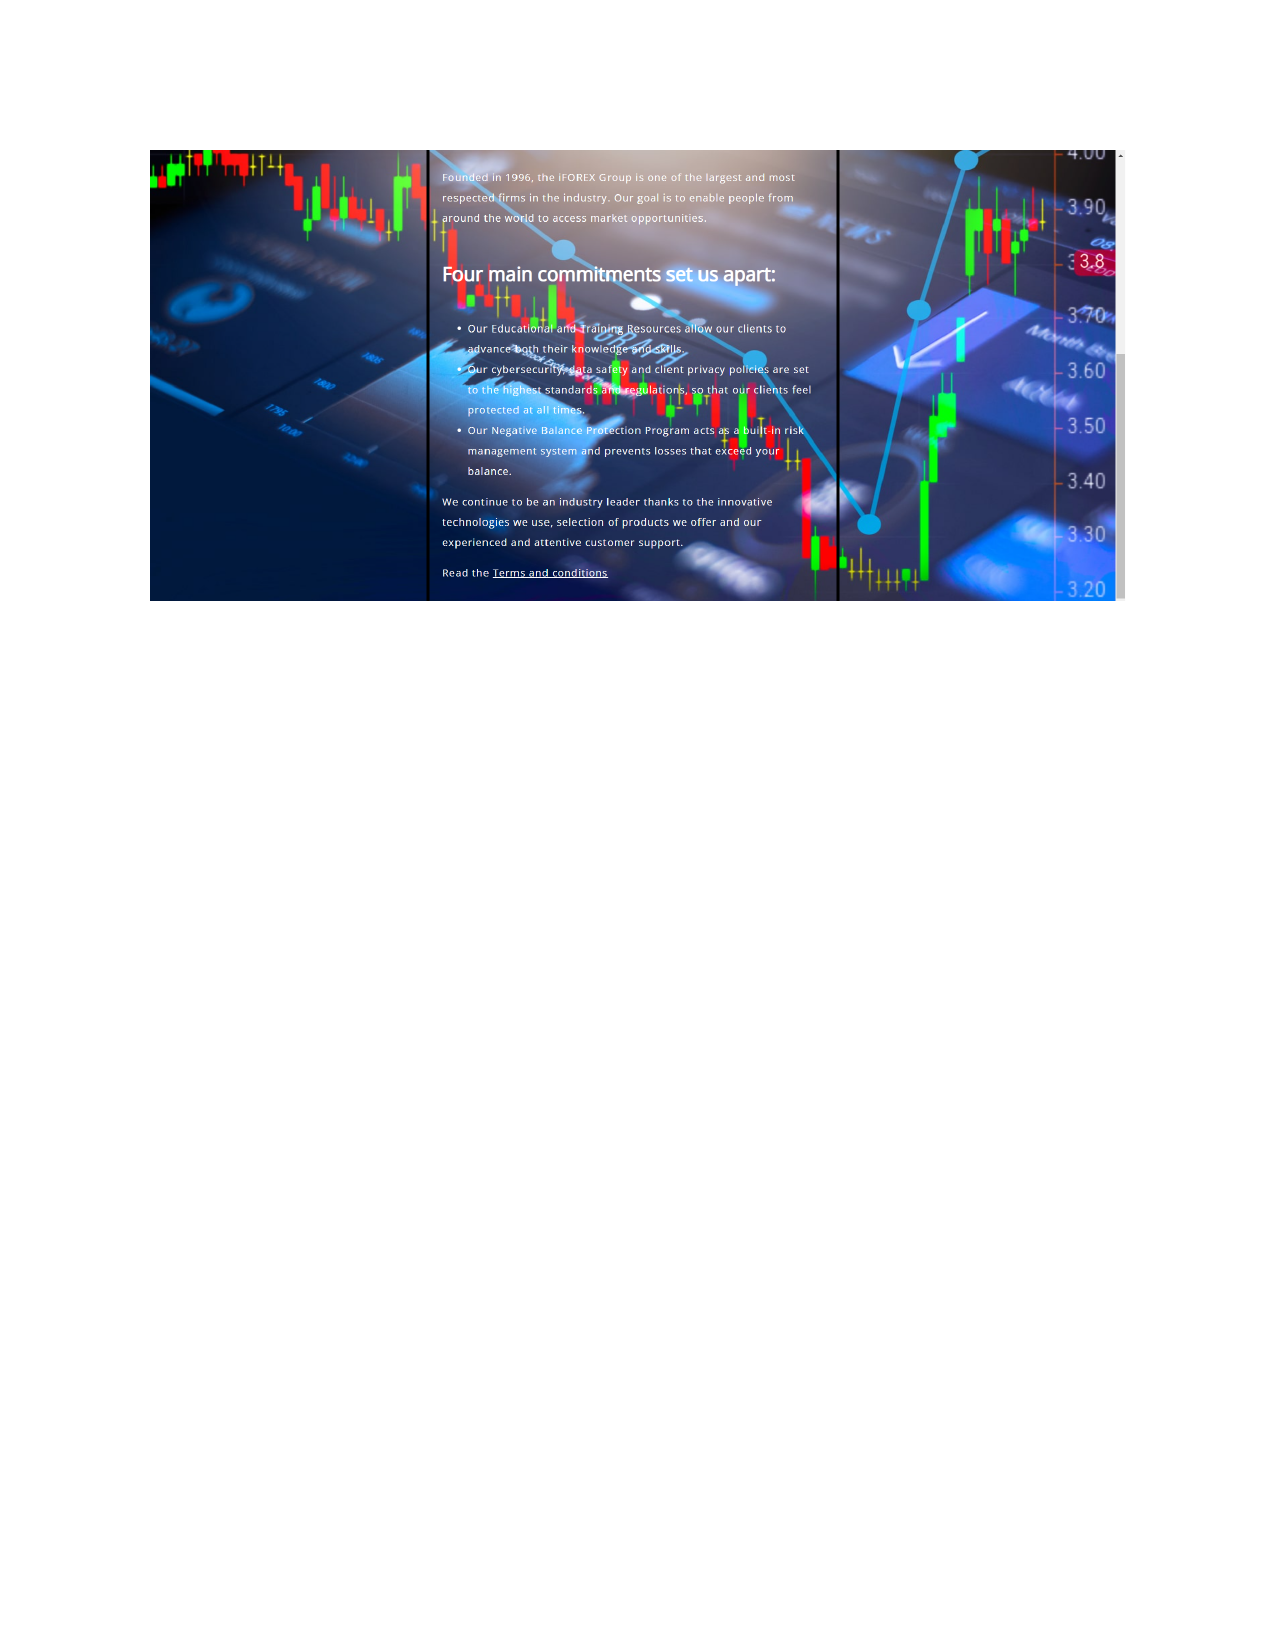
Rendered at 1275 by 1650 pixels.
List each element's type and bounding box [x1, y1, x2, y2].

picture [150, 150, 1125, 601]
